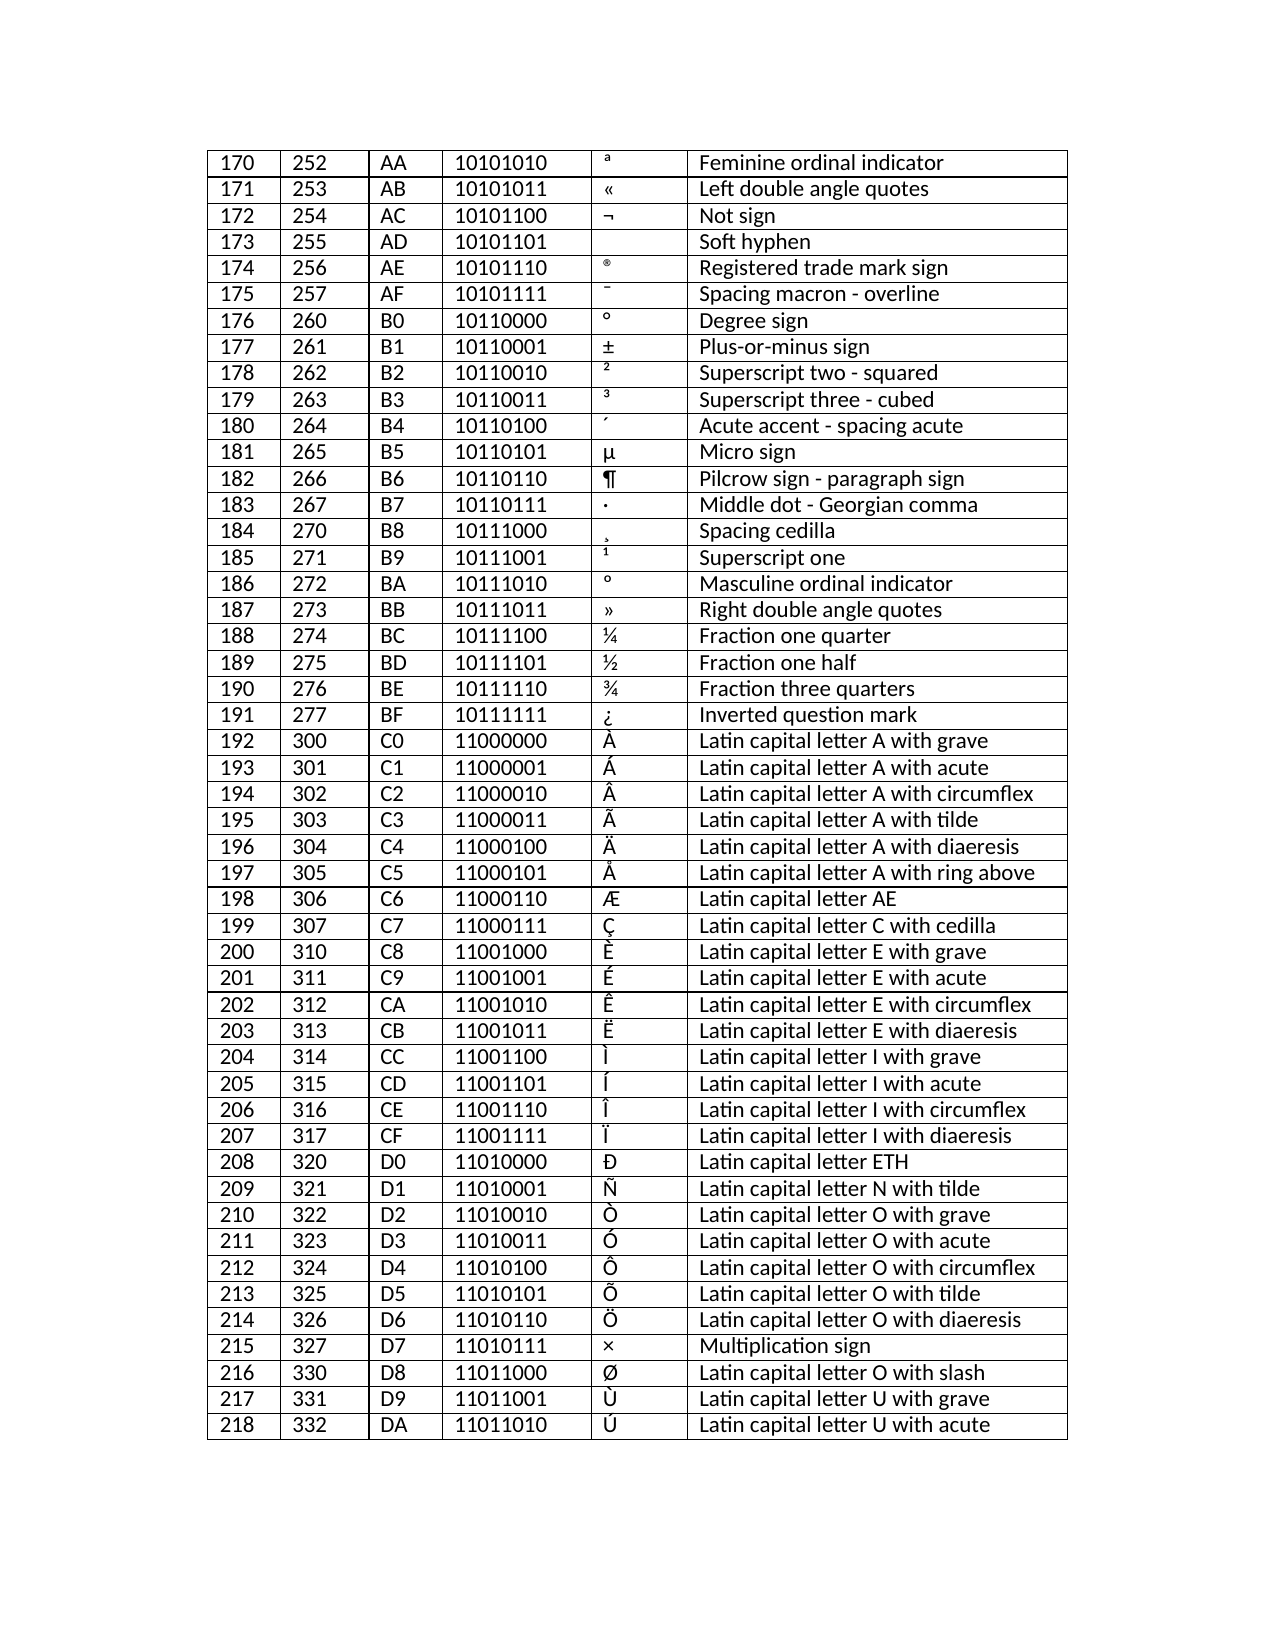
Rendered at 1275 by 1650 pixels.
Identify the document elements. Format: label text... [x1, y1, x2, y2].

table_cell ¾ [592, 677, 687, 702]
table_cell ½ [592, 651, 687, 676]
table_cell 310 [281, 940, 368, 965]
table_cell 10110111 [443, 493, 591, 518]
table_cell 10110011 [443, 388, 591, 413]
table_cell D6 [370, 1308, 442, 1333]
table_cell 200 [208, 940, 280, 965]
table_cell Latin capital letter E with acute [688, 966, 1067, 991]
table_cell 11001100 [443, 1045, 591, 1071]
table_cell 10110100 [443, 414, 591, 439]
table_cell 10110110 [443, 467, 591, 492]
table_cell 174 [208, 256, 280, 282]
table_cell 192 [208, 730, 280, 755]
table_cell ± [592, 335, 687, 361]
table_cell 11010001 [443, 1177, 591, 1202]
table_cell ´ [592, 414, 687, 439]
table_cell 199 [208, 914, 280, 939]
table_cell º [592, 572, 687, 597]
table_cell 10111111 [443, 703, 591, 728]
table_cell Multiplication sign [688, 1335, 1067, 1359]
table_cell 11010101 [443, 1282, 591, 1307]
table_cell Latin capital letter I with acute [688, 1072, 1067, 1097]
table_cell 11001000 [443, 940, 591, 965]
table_cell 11000000 [443, 730, 591, 755]
table_cell ¿ [592, 703, 687, 728]
table_cell 209 [208, 1177, 280, 1202]
table_cell Ã [592, 808, 687, 834]
table_cell 331 [281, 1387, 368, 1412]
table_cell 302 [281, 782, 368, 807]
table_cell 11010111 [443, 1335, 591, 1359]
table_cell 201 [208, 966, 280, 991]
table_cell 216 [208, 1361, 280, 1386]
table_cell Latin capital letter A with grave [688, 730, 1067, 755]
table_cell 11010010 [443, 1203, 591, 1228]
table_cell C0 [370, 730, 442, 755]
table_cell B4 [370, 414, 442, 439]
table_cell 11000010 [443, 782, 591, 807]
table_cell Latin capital letter O with diaeresis [688, 1308, 1067, 1333]
table_cell C1 [370, 756, 442, 781]
table_cell 188 [208, 624, 280, 649]
table_cell AD [370, 230, 442, 255]
table_cell 272 [281, 572, 368, 597]
table_cell 10110001 [443, 335, 591, 361]
table_cell 217 [208, 1387, 280, 1412]
table_cell C7 [370, 914, 442, 939]
table_header Feminine ordinal indicator [688, 151, 1067, 176]
table_cell BE [370, 677, 442, 702]
table_cell D7 [370, 1335, 442, 1359]
table_cell 11010100 [443, 1256, 591, 1281]
table_cell 262 [281, 362, 368, 387]
table_cell DA [370, 1414, 442, 1438]
table_cell 11010110 [443, 1308, 591, 1333]
table_cell 10101100 [443, 204, 591, 229]
table_cell C4 [370, 835, 442, 860]
table_cell C3 [370, 808, 442, 834]
table_cell Soft hyphen [688, 230, 1067, 255]
table_cell » [592, 598, 687, 623]
table_cell Latin capital letter A with diaeresis [688, 835, 1067, 860]
table_cell 180 [208, 414, 280, 439]
table_cell Superscript two - squared [688, 362, 1067, 387]
table_cell Not sign [688, 204, 1067, 229]
table_cell 10101111 [443, 283, 591, 308]
table_cell 190 [208, 677, 280, 702]
table_cell 10111100 [443, 624, 591, 649]
table_cell Right double angle quotes [688, 598, 1067, 623]
table_cell 10111011 [443, 598, 591, 623]
table_cell 257 [281, 283, 368, 308]
table_cell Ì [592, 1045, 687, 1071]
table_cell 313 [281, 1019, 368, 1044]
table_cell È [592, 940, 687, 965]
table_header 170 [208, 151, 280, 176]
table_cell 195 [208, 808, 280, 834]
table_cell D3 [370, 1229, 442, 1254]
table_cell C2 [370, 782, 442, 807]
table_cell Latin capital letter ETH [688, 1150, 1067, 1176]
table_cell B3 [370, 388, 442, 413]
table_cell 11000100 [443, 835, 591, 860]
table_cell B0 [370, 309, 442, 334]
table_cell ¹ [592, 546, 687, 571]
table_cell ² [592, 362, 687, 387]
table_cell Latin capital letter O with circumflex [688, 1256, 1067, 1281]
table_cell 11001111 [443, 1124, 591, 1149]
table_cell 173 [208, 230, 280, 255]
table_cell 203 [208, 1019, 280, 1044]
table_cell 171 [208, 178, 280, 203]
table_cell 198 [208, 888, 280, 913]
table_cell 275 [281, 651, 368, 676]
table_cell 267 [281, 493, 368, 518]
table_cell Á [592, 756, 687, 781]
table_cell Pilcrow sign - paragraph sign [688, 467, 1067, 492]
table_cell 330 [281, 1361, 368, 1386]
table_cell 265 [281, 440, 368, 466]
table_cell Latin capital letter A with circumflex [688, 782, 1067, 807]
table_cell Latin capital letter A with tilde [688, 808, 1067, 834]
table_cell 10101101 [443, 230, 591, 255]
table_cell 11001001 [443, 966, 591, 991]
table_cell 186 [208, 572, 280, 597]
table_cell 320 [281, 1150, 368, 1176]
table_cell 211 [208, 1229, 280, 1254]
table_cell BD [370, 651, 442, 676]
table_cell BF [370, 703, 442, 728]
table_cell Superscript three - cubed [688, 388, 1067, 413]
table_cell 10110101 [443, 440, 591, 466]
table_cell CF [370, 1124, 442, 1149]
table_cell C6 [370, 888, 442, 913]
table_cell 11000001 [443, 756, 591, 781]
table_cell 210 [208, 1203, 280, 1228]
table_cell 207 [208, 1124, 280, 1149]
table_cell Acute accent - spacing acute [688, 414, 1067, 439]
table_cell ¬ [592, 204, 687, 229]
table_header ª [592, 151, 687, 176]
table_cell 305 [281, 861, 368, 886]
table_cell 316 [281, 1098, 368, 1123]
table_cell 327 [281, 1335, 368, 1359]
table_cell D2 [370, 1203, 442, 1228]
table_cell 178 [208, 362, 280, 387]
table_cell CD [370, 1072, 442, 1097]
table_cell B9 [370, 546, 442, 571]
table_cell 208 [208, 1150, 280, 1176]
table_cell ° [592, 309, 687, 334]
table_cell 189 [208, 651, 280, 676]
table_cell Ä [592, 835, 687, 860]
table_cell Latin capital letter E with grave [688, 940, 1067, 965]
table_cell 264 [281, 414, 368, 439]
table_cell 177 [208, 335, 280, 361]
table_cell B8 [370, 519, 442, 544]
table_cell Latin capital letter C with cedilla [688, 914, 1067, 939]
table_cell 11010000 [443, 1150, 591, 1176]
table_cell 194 [208, 782, 280, 807]
table_cell 187 [208, 598, 280, 623]
table_cell 206 [208, 1098, 280, 1123]
table_cell Ô [592, 1256, 687, 1281]
table_cell 255 [281, 230, 368, 255]
table_cell Â [592, 782, 687, 807]
table_cell Ò [592, 1203, 687, 1228]
table_cell 11001110 [443, 1098, 591, 1123]
table_cell µ [592, 440, 687, 466]
table_cell AF [370, 283, 442, 308]
table_cell 185 [208, 546, 280, 571]
table_cell À [592, 730, 687, 755]
table_cell Ø [592, 1361, 687, 1386]
table_cell Ç [592, 914, 687, 939]
table_cell 193 [208, 756, 280, 781]
table_cell ¼ [592, 624, 687, 649]
table_cell 11011001 [443, 1387, 591, 1412]
table_cell ¶ [592, 467, 687, 492]
table_cell Middle dot - Georgian comma [688, 493, 1067, 518]
table_cell · [592, 493, 687, 518]
table_cell 306 [281, 888, 368, 913]
table_cell D8 [370, 1361, 442, 1386]
table_cell 322 [281, 1203, 368, 1228]
table_cell Registered trade mark sign [688, 256, 1067, 282]
table_cell Plus-or-minus sign [688, 335, 1067, 361]
table_cell 11000110 [443, 888, 591, 913]
table_cell C9 [370, 966, 442, 991]
table_cell Ë [592, 1019, 687, 1044]
table_cell Degree sign [688, 309, 1067, 334]
table_cell 176 [208, 309, 280, 334]
table_cell 10110000 [443, 309, 591, 334]
table_cell Micro sign [688, 440, 1067, 466]
table_cell Ú [592, 1414, 687, 1438]
table_cell 332 [281, 1414, 368, 1438]
table_cell Spacing macron - overline [688, 283, 1067, 308]
table_cell 182 [208, 467, 280, 492]
table_cell 191 [208, 703, 280, 728]
table_cell C5 [370, 861, 442, 886]
table_cell B2 [370, 362, 442, 387]
table_cell 204 [208, 1045, 280, 1071]
table_cell Latin capital letter U with acute [688, 1414, 1067, 1438]
table_cell Latin capital letter E with circumflex [688, 993, 1067, 1018]
table_cell Fraction one half [688, 651, 1067, 676]
table_cell BC [370, 624, 442, 649]
table_cell 175 [208, 283, 280, 308]
table_cell Latin capital letter E with diaeresis [688, 1019, 1067, 1044]
table_cell « [592, 178, 687, 203]
table_cell 312 [281, 993, 368, 1018]
table_cell Ï [592, 1124, 687, 1149]
table_cell BB [370, 598, 442, 623]
table_cell 273 [281, 598, 368, 623]
table_cell × [592, 1335, 687, 1359]
table_cell 11000111 [443, 914, 591, 939]
table_cell Superscript one [688, 546, 1067, 571]
table_cell [592, 230, 687, 255]
table_cell 256 [281, 256, 368, 282]
table_header 10101010 [443, 151, 591, 176]
table_cell Latin capital letter I with diaeresis [688, 1124, 1067, 1149]
table_cell Latin capital letter N with tilde [688, 1177, 1067, 1202]
table_cell 179 [208, 388, 280, 413]
table_cell 270 [281, 519, 368, 544]
table_cell B6 [370, 467, 442, 492]
table_cell 303 [281, 808, 368, 834]
table_cell 266 [281, 467, 368, 492]
table_cell Å [592, 861, 687, 886]
table_cell Í [592, 1072, 687, 1097]
table_cell AB [370, 178, 442, 203]
table_cell 263 [281, 388, 368, 413]
table_cell 196 [208, 835, 280, 860]
table_cell Latin capital letter O with acute [688, 1229, 1067, 1254]
table_cell 214 [208, 1308, 280, 1333]
table_cell 218 [208, 1414, 280, 1438]
table_cell ¸ [592, 519, 687, 544]
table_cell Fraction one quarter [688, 624, 1067, 649]
table_cell 300 [281, 730, 368, 755]
table_cell 301 [281, 756, 368, 781]
table_cell Spacing cedilla [688, 519, 1067, 544]
table_cell 172 [208, 204, 280, 229]
table_cell Latin capital letter A with acute [688, 756, 1067, 781]
table_cell 11010011 [443, 1229, 591, 1254]
table_cell Latin capital letter U with grave [688, 1387, 1067, 1412]
table_cell 10111000 [443, 519, 591, 544]
table_cell 11011010 [443, 1414, 591, 1438]
table_cell 324 [281, 1256, 368, 1281]
table_cell 326 [281, 1308, 368, 1333]
table_cell Masculine ordinal indicator [688, 572, 1067, 597]
table_cell Ê [592, 993, 687, 1018]
table_cell Inverted question mark [688, 703, 1067, 728]
table_cell 10111001 [443, 546, 591, 571]
table_cell 213 [208, 1282, 280, 1307]
table_cell Ð [592, 1150, 687, 1176]
table_cell Ó [592, 1229, 687, 1254]
table_cell 314 [281, 1045, 368, 1071]
table_cell Left double angle quotes [688, 178, 1067, 203]
table_cell ¯ [592, 283, 687, 308]
table_cell 11001101 [443, 1072, 591, 1097]
table_cell D5 [370, 1282, 442, 1307]
table_cell 304 [281, 835, 368, 860]
table_cell 325 [281, 1282, 368, 1307]
table_cell AE [370, 256, 442, 282]
table_cell 307 [281, 914, 368, 939]
table_cell 202 [208, 993, 280, 1018]
table_cell Latin capital letter A with ring above [688, 861, 1067, 886]
table_cell 11001010 [443, 993, 591, 1018]
table_cell 317 [281, 1124, 368, 1149]
table_cell 183 [208, 493, 280, 518]
table_cell Latin capital letter O with slash [688, 1361, 1067, 1386]
table_cell Õ [592, 1282, 687, 1307]
table_cell Latin capital letter AE [688, 888, 1067, 913]
table_header AA [370, 151, 442, 176]
table_cell Î [592, 1098, 687, 1123]
table_cell 181 [208, 440, 280, 466]
table_cell B1 [370, 335, 442, 361]
table_cell CC [370, 1045, 442, 1071]
table_cell Ñ [592, 1177, 687, 1202]
table_cell 274 [281, 624, 368, 649]
table_cell É [592, 966, 687, 991]
table_cell CE [370, 1098, 442, 1123]
table_cell 261 [281, 335, 368, 361]
table_cell D4 [370, 1256, 442, 1281]
table_cell 184 [208, 519, 280, 544]
table_header 252 [281, 151, 368, 176]
table_cell 205 [208, 1072, 280, 1097]
table_cell CA [370, 993, 442, 1018]
table_cell Latin capital letter I with grave [688, 1045, 1067, 1071]
table_cell 10111010 [443, 572, 591, 597]
table_cell Ö [592, 1308, 687, 1333]
table_cell 212 [208, 1256, 280, 1281]
table_cell Latin capital letter O with tilde [688, 1282, 1067, 1307]
table_cell 197 [208, 861, 280, 886]
table_cell 10111101 [443, 651, 591, 676]
table_cell CB [370, 1019, 442, 1044]
table_cell B7 [370, 493, 442, 518]
table_cell D0 [370, 1150, 442, 1176]
table_cell 11000101 [443, 861, 591, 886]
table_cell AC [370, 204, 442, 229]
table_cell 10110010 [443, 362, 591, 387]
table_cell 276 [281, 677, 368, 702]
table_cell Æ [592, 888, 687, 913]
table_cell 271 [281, 546, 368, 571]
table_cell 11001011 [443, 1019, 591, 1044]
table_cell 215 [208, 1335, 280, 1359]
table_cell 10111110 [443, 677, 591, 702]
table_cell C8 [370, 940, 442, 965]
table_cell 321 [281, 1177, 368, 1202]
table_cell ³ [592, 388, 687, 413]
table_cell BA [370, 572, 442, 597]
table_cell 253 [281, 178, 368, 203]
table_cell D1 [370, 1177, 442, 1202]
table_cell Ù [592, 1387, 687, 1412]
table_cell 11000011 [443, 808, 591, 834]
table_cell 311 [281, 966, 368, 991]
table_cell Fraction three quarters [688, 677, 1067, 702]
table_cell 10101011 [443, 178, 591, 203]
table_cell 277 [281, 703, 368, 728]
table_cell Latin capital letter O with grave [688, 1203, 1067, 1228]
table_cell 323 [281, 1229, 368, 1254]
table_cell 254 [281, 204, 368, 229]
table_cell 260 [281, 309, 368, 334]
table_cell ® [592, 256, 687, 282]
table_cell Latin capital letter I with circumflex [688, 1098, 1067, 1123]
table_cell D9 [370, 1387, 442, 1412]
table_cell 315 [281, 1072, 368, 1097]
table_cell 11011000 [443, 1361, 591, 1386]
table_cell B5 [370, 440, 442, 466]
table_cell 10101110 [443, 256, 591, 282]
